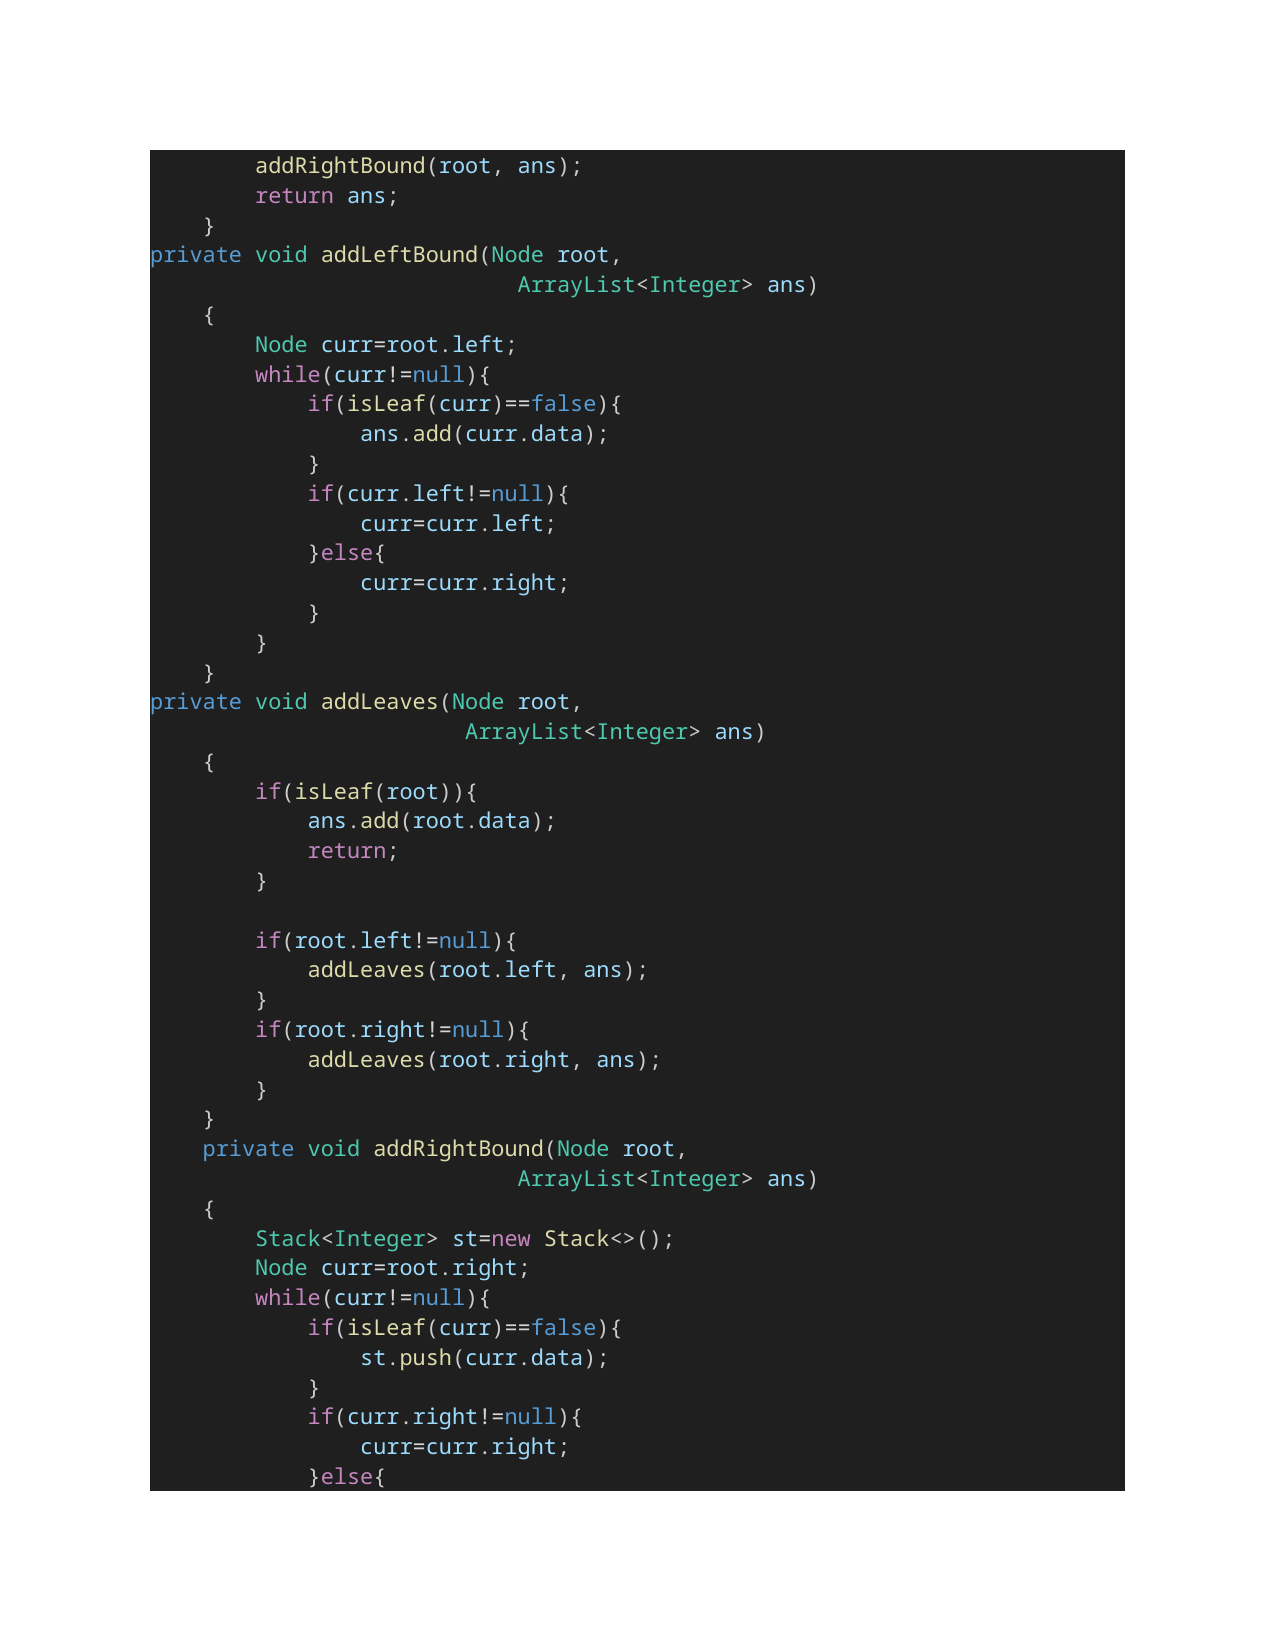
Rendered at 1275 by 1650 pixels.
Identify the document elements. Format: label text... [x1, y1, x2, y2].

text if(root.right!=null){ [150, 1014, 1125, 1044]
text return; [150, 835, 1125, 865]
text ArrayList<Integer> ans) [150, 269, 1125, 299]
text ans.add(root.data); [150, 805, 1125, 835]
text Node curr=root.right; [150, 1252, 1125, 1282]
text } [150, 627, 1125, 656]
text if(curr.right!=null){ [150, 1401, 1125, 1431]
text ArrayList<Integer> ans) [150, 716, 1125, 746]
text addLeaves(root.right, ans); [150, 1044, 1125, 1073]
text curr=curr.left; [150, 507, 1125, 537]
text } [150, 1103, 1125, 1133]
text { [150, 299, 1125, 329]
text st.push(curr.data); [150, 1342, 1125, 1371]
text while(curr!=null){ [150, 1282, 1125, 1312]
text Stack<Integer> st=new Stack<>(); [150, 1222, 1125, 1252]
text } [150, 448, 1125, 478]
text if(curr.left!=null){ [150, 478, 1125, 507]
text ArrayList<Integer> ans) [150, 1163, 1125, 1193]
text } [150, 1371, 1125, 1401]
text } [150, 865, 1125, 895]
text return ans; [150, 180, 1125, 209]
text private void addLeftBound(Node root, [150, 239, 1125, 269]
text { [150, 1193, 1125, 1222]
text } [150, 984, 1125, 1014]
text ans.add(curr.data); [150, 418, 1125, 448]
text }else{ [150, 537, 1125, 567]
text if(isLeaf(curr)==false){ [150, 388, 1125, 418]
text addLeaves(root.left, ans); [150, 954, 1125, 984]
text curr=curr.right; [150, 1431, 1125, 1461]
text } [150, 209, 1125, 239]
text private void addRightBound(Node root, [150, 1133, 1125, 1163]
text if(root.left!=null){ [150, 924, 1125, 954]
text Node curr=root.left; [150, 329, 1125, 358]
text } [150, 1073, 1125, 1103]
text private void addLeaves(Node root, [150, 686, 1125, 716]
text if(isLeaf(root)){ [150, 776, 1125, 805]
text if(isLeaf(curr)==false){ [150, 1312, 1125, 1342]
text } [150, 656, 1125, 686]
text } [150, 597, 1125, 627]
text addRightBound(root, ans); [150, 150, 1125, 180]
text { [150, 746, 1125, 776]
text while(curr!=null){ [150, 358, 1125, 388]
text }else{ [150, 1461, 1125, 1491]
text curr=curr.right; [150, 567, 1125, 597]
